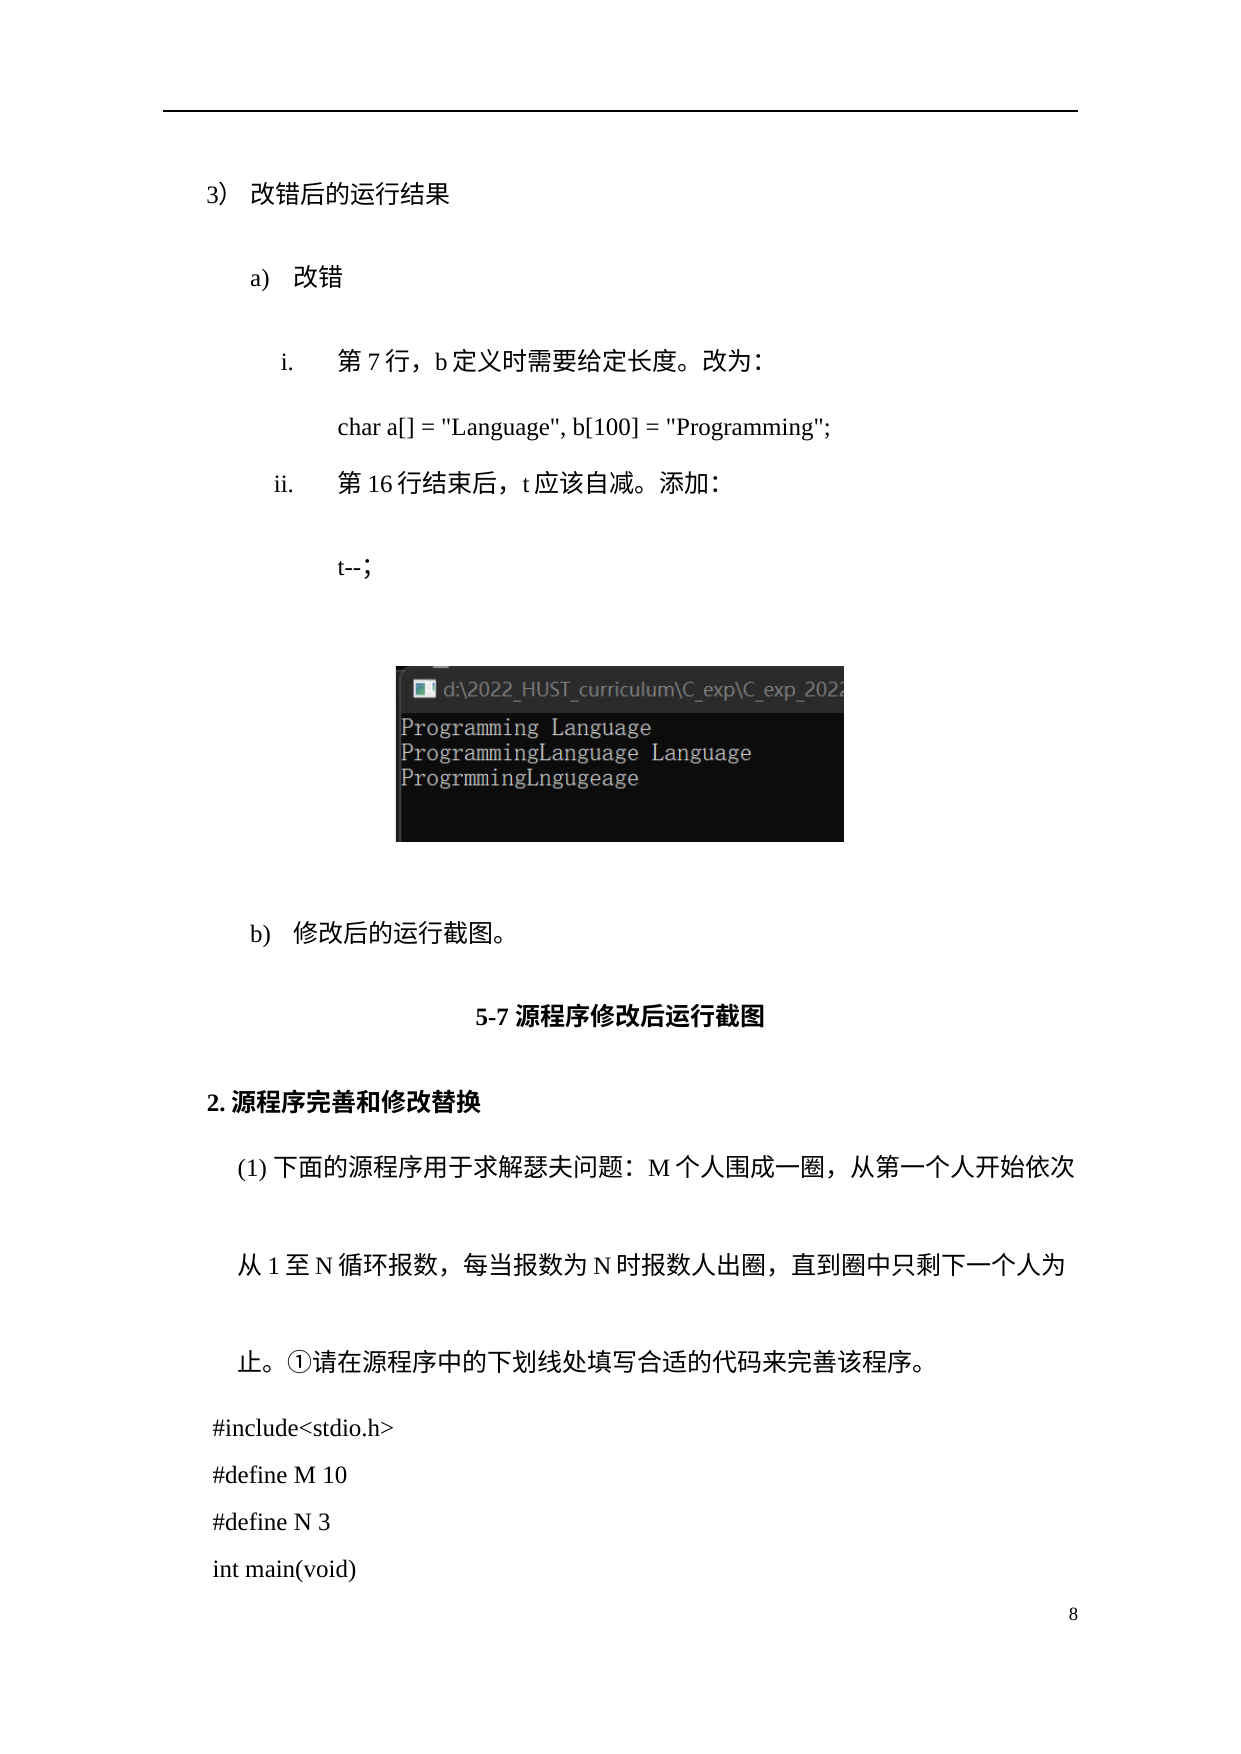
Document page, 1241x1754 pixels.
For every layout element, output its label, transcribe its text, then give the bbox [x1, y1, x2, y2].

list (1) 下面的源程序用于求解瑟夫问题：M个人围成一圈，从第一个人开始依次从1至N循环报数，每当报数为N时报数人出圈，直到圈中只剩下一个人为止。①请在源程序中的下划线处填写合适的代码来完善该程序。 [237, 1133, 1078, 1393]
text 5-7 源程序修改后运行截图 [162, 982, 1078, 1047]
text #define M 10 [162, 1458, 1078, 1491]
text #define N 3 [162, 1505, 1078, 1538]
text char a[] = "Language", b[100] = "Programming"; [294, 410, 1078, 442]
subtitle 2. 源程序完善和修改替换 [162, 1068, 1078, 1133]
list 第7行，b定义时需要给定长度。改为： [294, 327, 1078, 392]
text int main(void) [162, 1552, 1078, 1585]
picture [395, 666, 844, 842]
list 第16行结束后，t应该自减。添加： [294, 449, 1078, 514]
text #include<stdio.h> [162, 1412, 1078, 1444]
text t--； [294, 532, 1078, 597]
list 改错后的运行结果 [206, 160, 1078, 225]
list 改错 [250, 243, 1078, 308]
